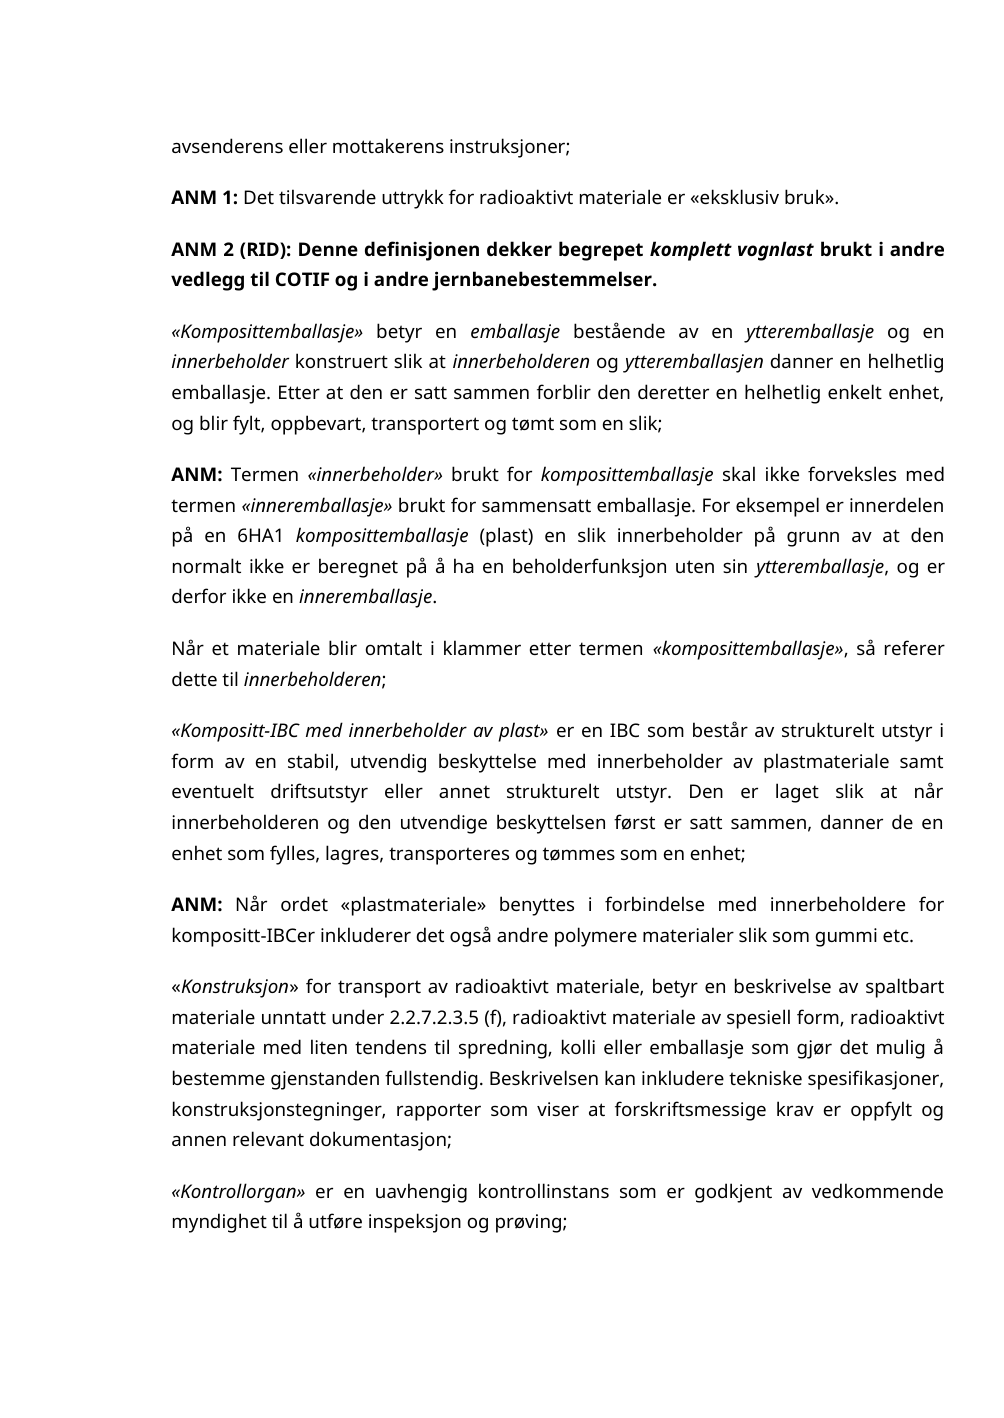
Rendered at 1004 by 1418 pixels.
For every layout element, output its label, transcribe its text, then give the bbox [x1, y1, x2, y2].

text «Kontrollorgan» er en uavhengig kontrollinstans som er godkjent av vedkommende myndighet til å utføre inspeksjon og prøving; [171, 1178, 945, 1234]
text ANM: Når ordet «plastmateriale» benyttes i forbindelse med innerbeholdere for kompositt-IBCer inkluderer det også andre polymere materialer slik som gummi etc. [171, 891, 945, 947]
text ANM 1: Det tilsvarende uttrykk for radioaktivt materiale er «eksklusiv bruk». [171, 184, 945, 210]
text ANM 2 (RID): Denne definisjonen dekker begrepet komplett vognlast brukt i andre vedlegg til COTIF og i andre jernbanebestemmelser. [171, 236, 945, 292]
text «Komposittemballasje» betyr en emballasje bestående av en ytteremballasje og en innerbeholder konstruert slik at innerbeholderen og ytteremballasjen danner en helhetlig emballasje. Etter at den er satt sammen forblir den deretter en helhetlig enkelt enhet, og blir fylt, oppbevart, transportert og tømt som en slik; [171, 318, 945, 435]
text «Konstruksjon» for transport av radioaktivt materiale, betyr en beskrivelse av spaltbart materiale unntatt under 2.2.7.2.3.5 (f), radioaktivt materiale av spesiell form, radioaktivt materiale med liten tendens til spredning, kolli eller emballasje som gjør det mulig å bestemme gjenstanden fullstendig. Beskrivelsen kan inkludere tekniske spesifikasjoner, konstruksjonstegninger, rapporter som viser at forskriftsmessige krav er oppfylt og annen relevant dokumentasjon; [171, 973, 945, 1152]
text Når et materiale blir omtalt i klammer etter termen «komposittemballasje», så referer dette til innerbeholderen; [171, 635, 945, 691]
text «Kompositt-IBC med innerbeholder av plast» er en IBC som består av strukturelt utstyr i form av en stabil, utvendig beskyttelse med innerbeholder av plastmateriale samt eventuelt driftsutstyr eller annet strukturelt utstyr. Den er laget slik at når innerbeholderen og den utvendige beskyttelsen først er satt sammen, danner de en enhet som fylles, lagres, transporteres og tømmes som en enhet; [171, 717, 945, 865]
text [171, 133, 945, 158]
text ANM: Termen «innerbeholder» brukt for komposittemballasje skal ikke forveksles med termen «inneremballasje» brukt for sammensatt emballasje. For eksempel er innerdelen på en 6HA1 komposittemballasje (plast) en slik innerbeholder på grunn av at den normalt ikke er beregnet på å ha en beholderfunksjon uten sin ytteremballasje, og er derfor ikke en inneremballasje. [171, 461, 945, 609]
